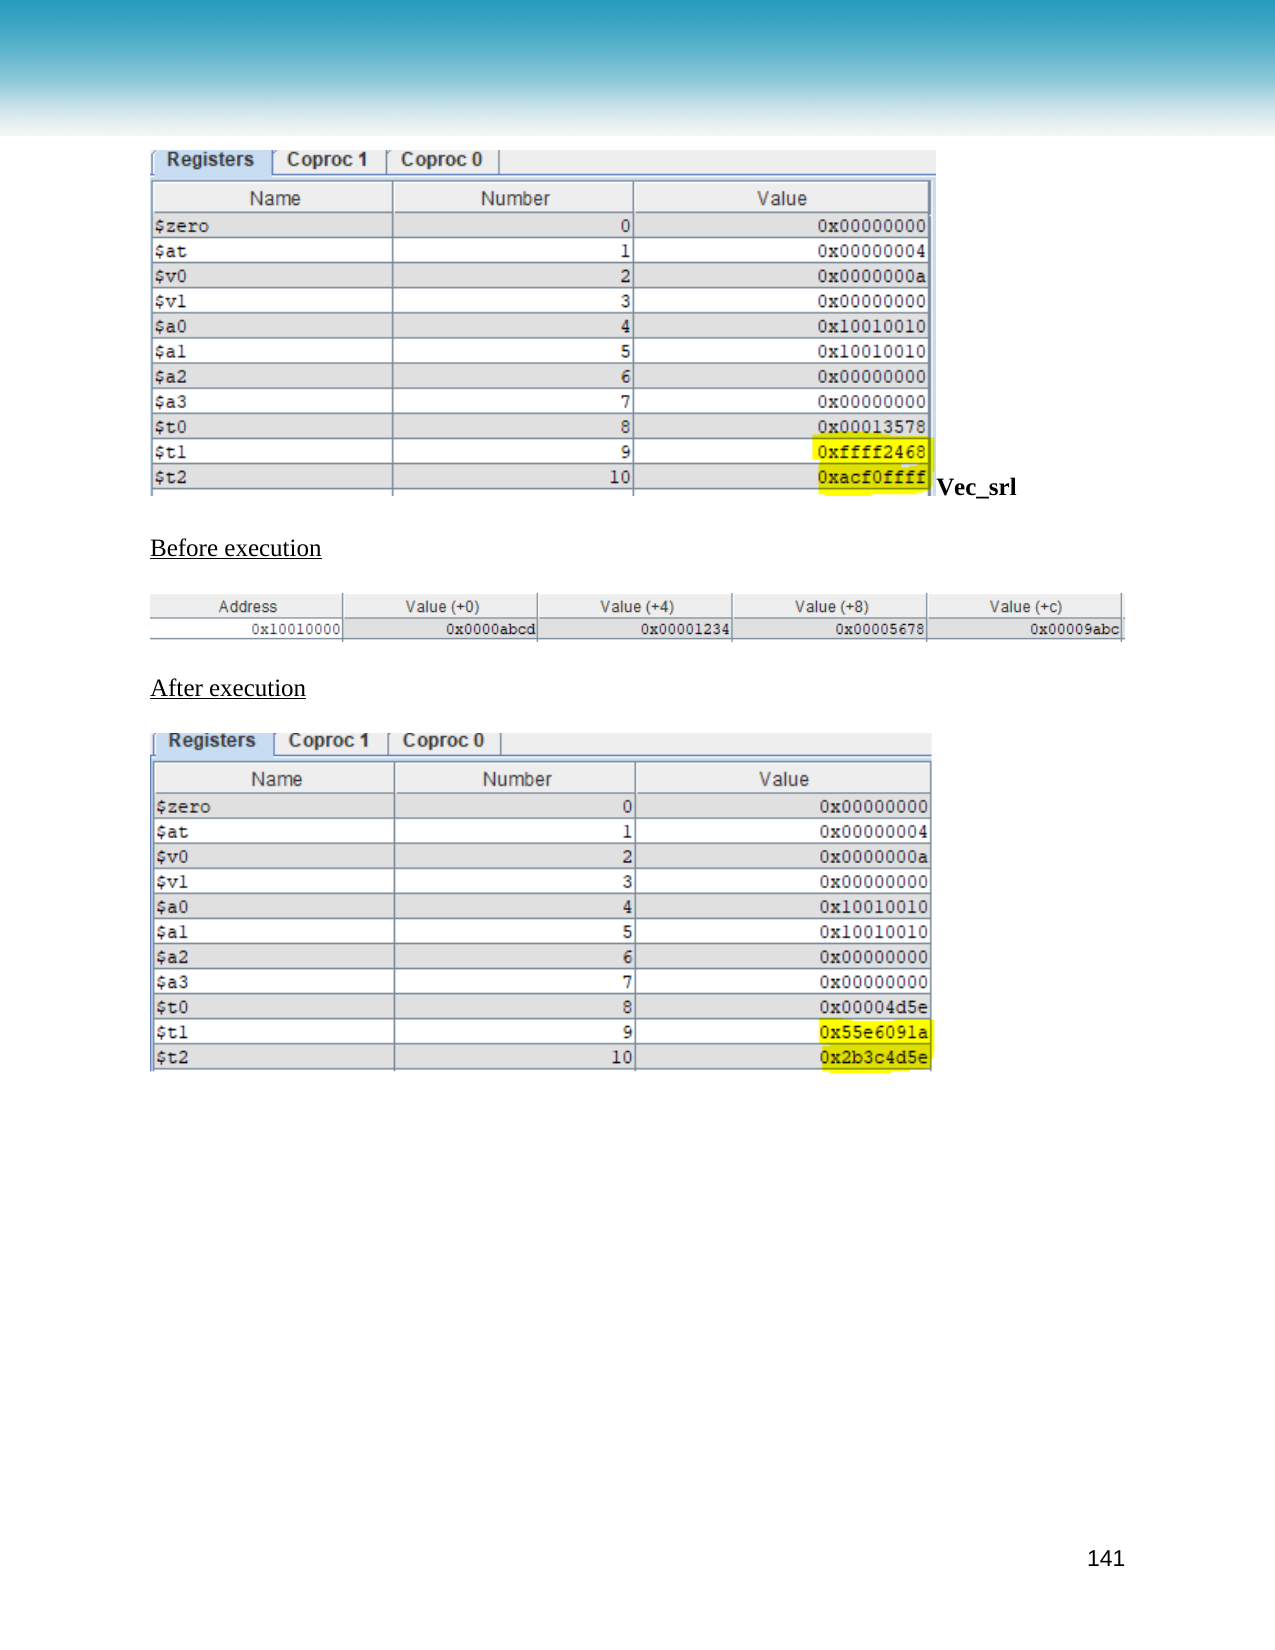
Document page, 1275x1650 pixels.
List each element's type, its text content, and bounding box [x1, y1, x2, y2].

text After execution [150, 673, 1125, 701]
picture [150, 593, 1125, 642]
picture [150, 733, 935, 1073]
text Before execution [150, 533, 1125, 561]
picture [150, 150, 936, 496]
picture [0, 0, 1275, 136]
